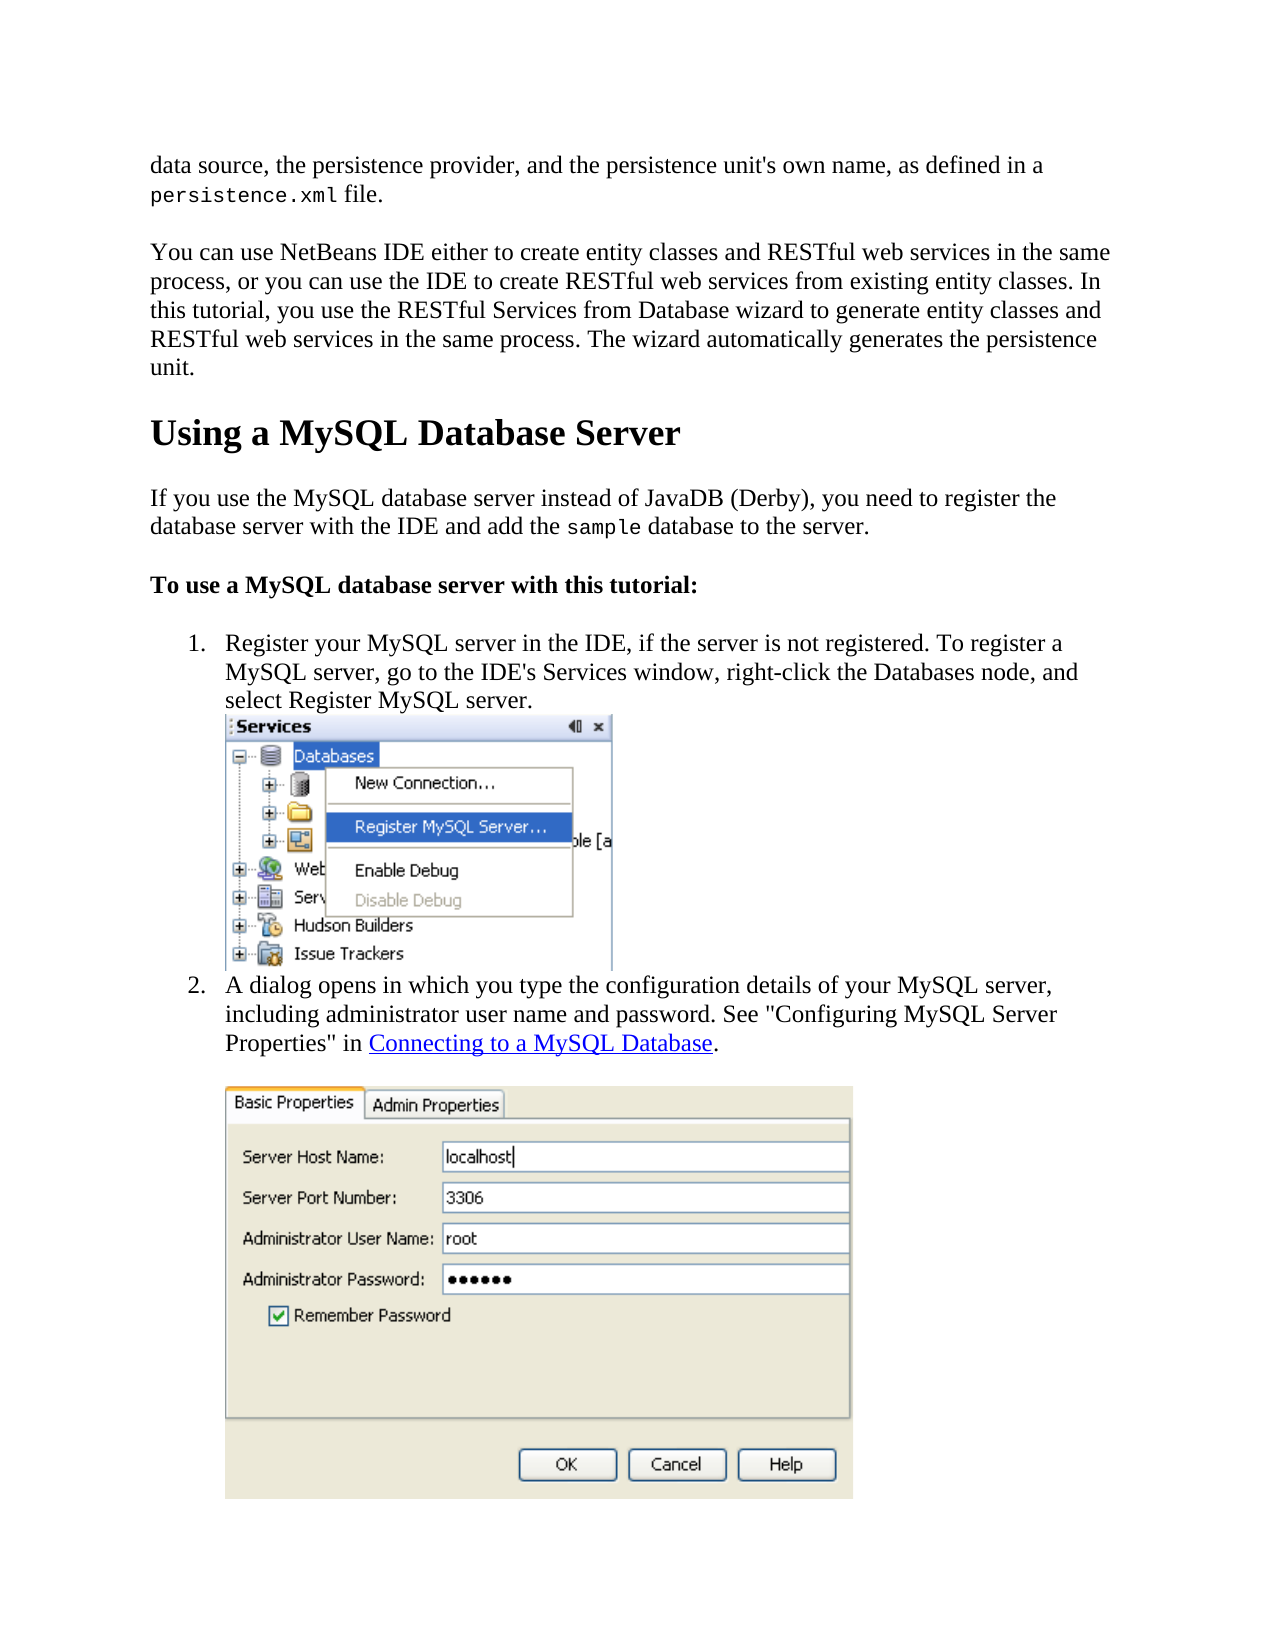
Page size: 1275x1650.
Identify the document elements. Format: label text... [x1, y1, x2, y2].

text You can use NetBeans IDE either to create entity classes and RESTful web services in the same process, or you can use the IDE to create RESTful web services from existing entity classes. In this tutorial, you use the RESTful Services from Database wizard to generate entity classes and RESTful web services in the same process. The wizard automatically generates the persistence unit. [150, 237, 1125, 381]
text To use a MySQL database server with this tutorial: [150, 570, 1125, 599]
text Using a MySQL Database Server [150, 410, 1125, 453]
text If you use the MySQL database server instead of JavaDB (Derby), you need to register the database server with the IDE and add the sample database to the server. [150, 483, 1125, 541]
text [150, 150, 1125, 208]
list A dialog opens in which you type the configuration details of your MySQL server, including administrator user name and password. See "Configuring MySQL Server Properties" in Connecting to a MySQL Database. [187, 971, 1125, 1057]
picture [225, 714, 613, 971]
picture [225, 1086, 854, 1499]
